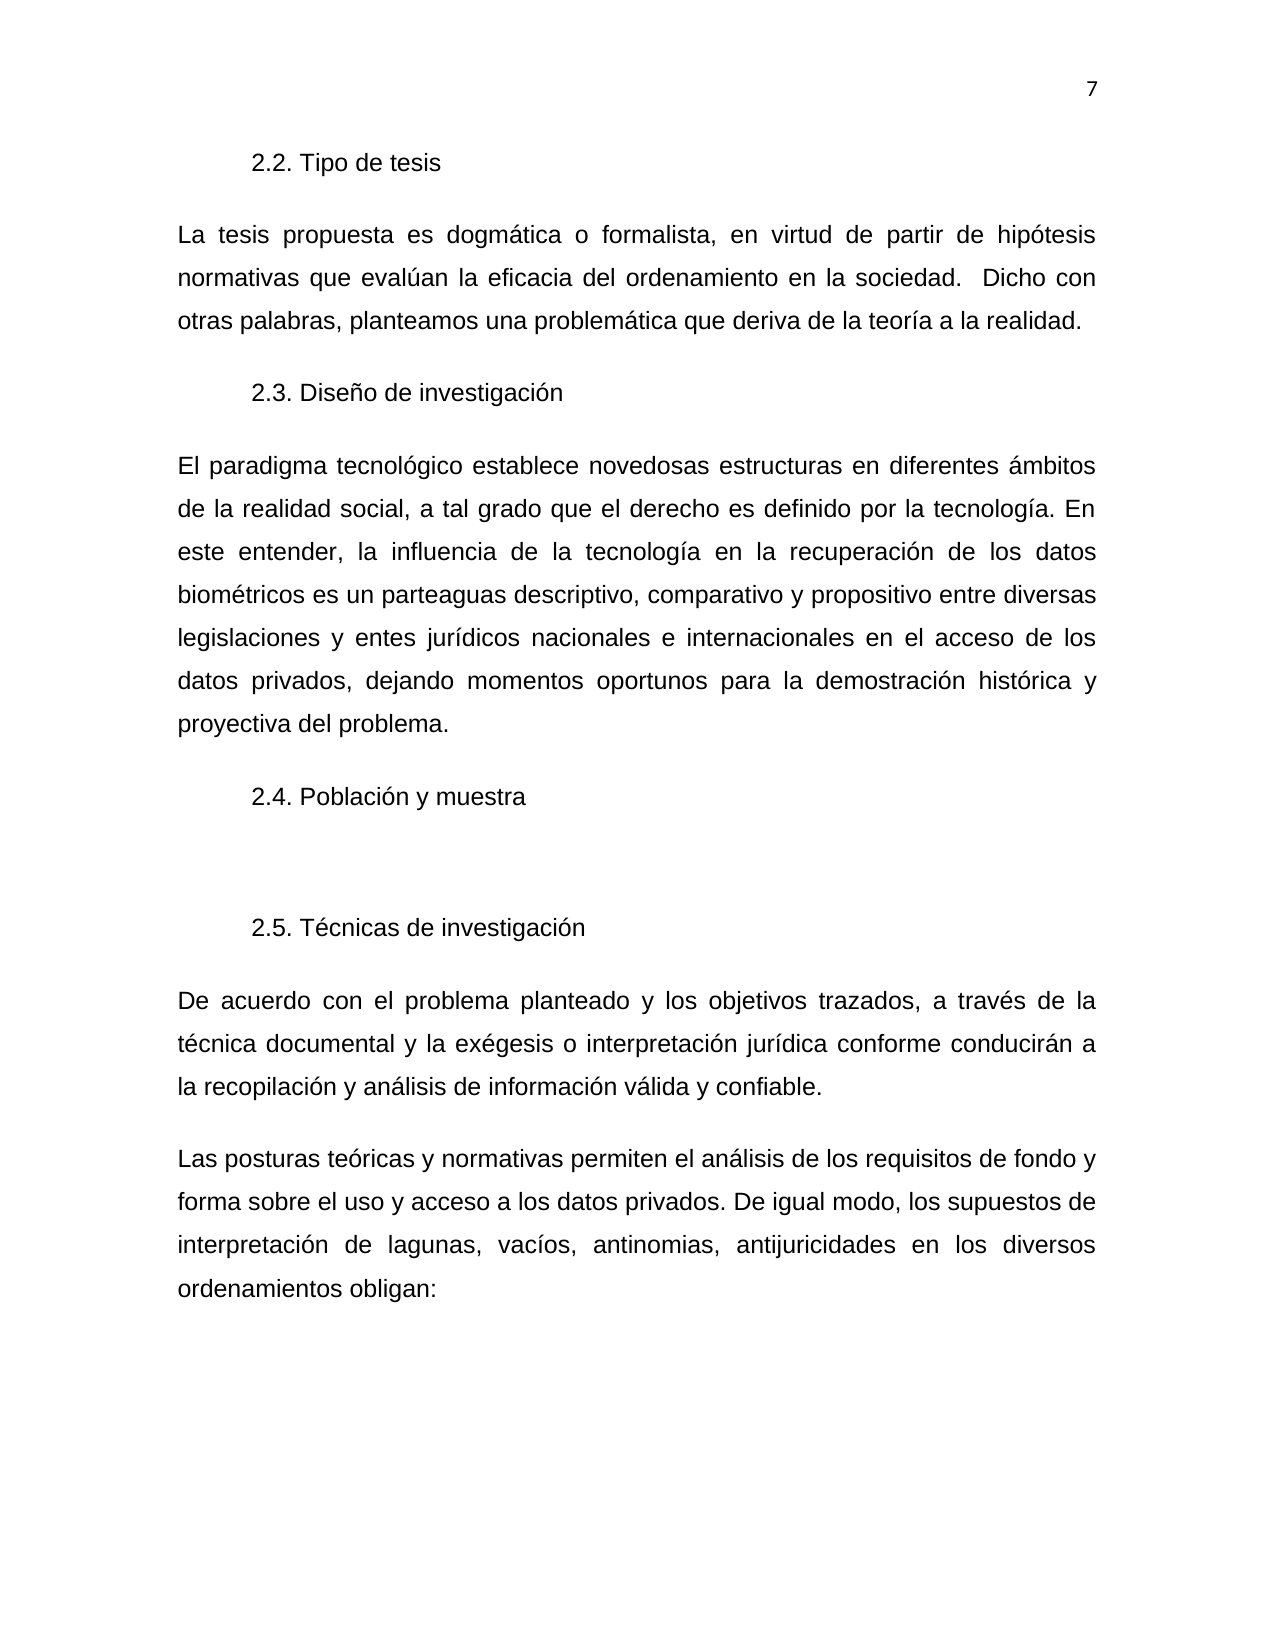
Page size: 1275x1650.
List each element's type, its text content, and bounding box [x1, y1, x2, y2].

text La tesis propuesta es dogmática o formalista, en virtud de partir de hipótesis normativas que evalúan la eficacia del ordenamiento en la sociedad. Dicho con otras palabras, planteamos una problemática que deriva de la teoría a la realidad. [177, 220, 1098, 335]
subtitle 2.2. Tipo de tesis [177, 148, 1098, 176]
text De acuerdo con el problema planteado y los objetivos trazados, a través de la técnica documental y la exégesis o interpretación jurídica conforme conducirán a la recopilación y análisis de información válida y confiable. [177, 986, 1098, 1101]
subtitle 2.4. Población y muestra [177, 782, 1098, 811]
subtitle 2.5. Técnicas de investigación [177, 913, 1098, 942]
subtitle 2.3. Diseño de investigación [177, 378, 1098, 407]
text El paradigma tecnológico establece novedosas estructuras en diferentes ámbitos de la realidad social, a tal grado que el derecho es definido por la tecnología. En este entender, la influencia de la tecnología en la recuperación de los datos biométricos es un parteaguas descriptivo, comparativo y propositivo entre diversas legislaciones y entes jurídicos nacionales e internacionales en el acceso de los datos privados, dejando momentos oportunos para la demostración histórica y proyectiva del problema. [177, 451, 1098, 738]
text Las posturas teóricas y normativas permiten el análisis de los requisitos de fondo y forma sobre el uso y acceso a los datos privados. De igual modo, los supuestos de interpretación de lagunas, vacíos, antinomias, antijuricidades en los diversos ordenamientos obligan: [177, 1144, 1098, 1302]
